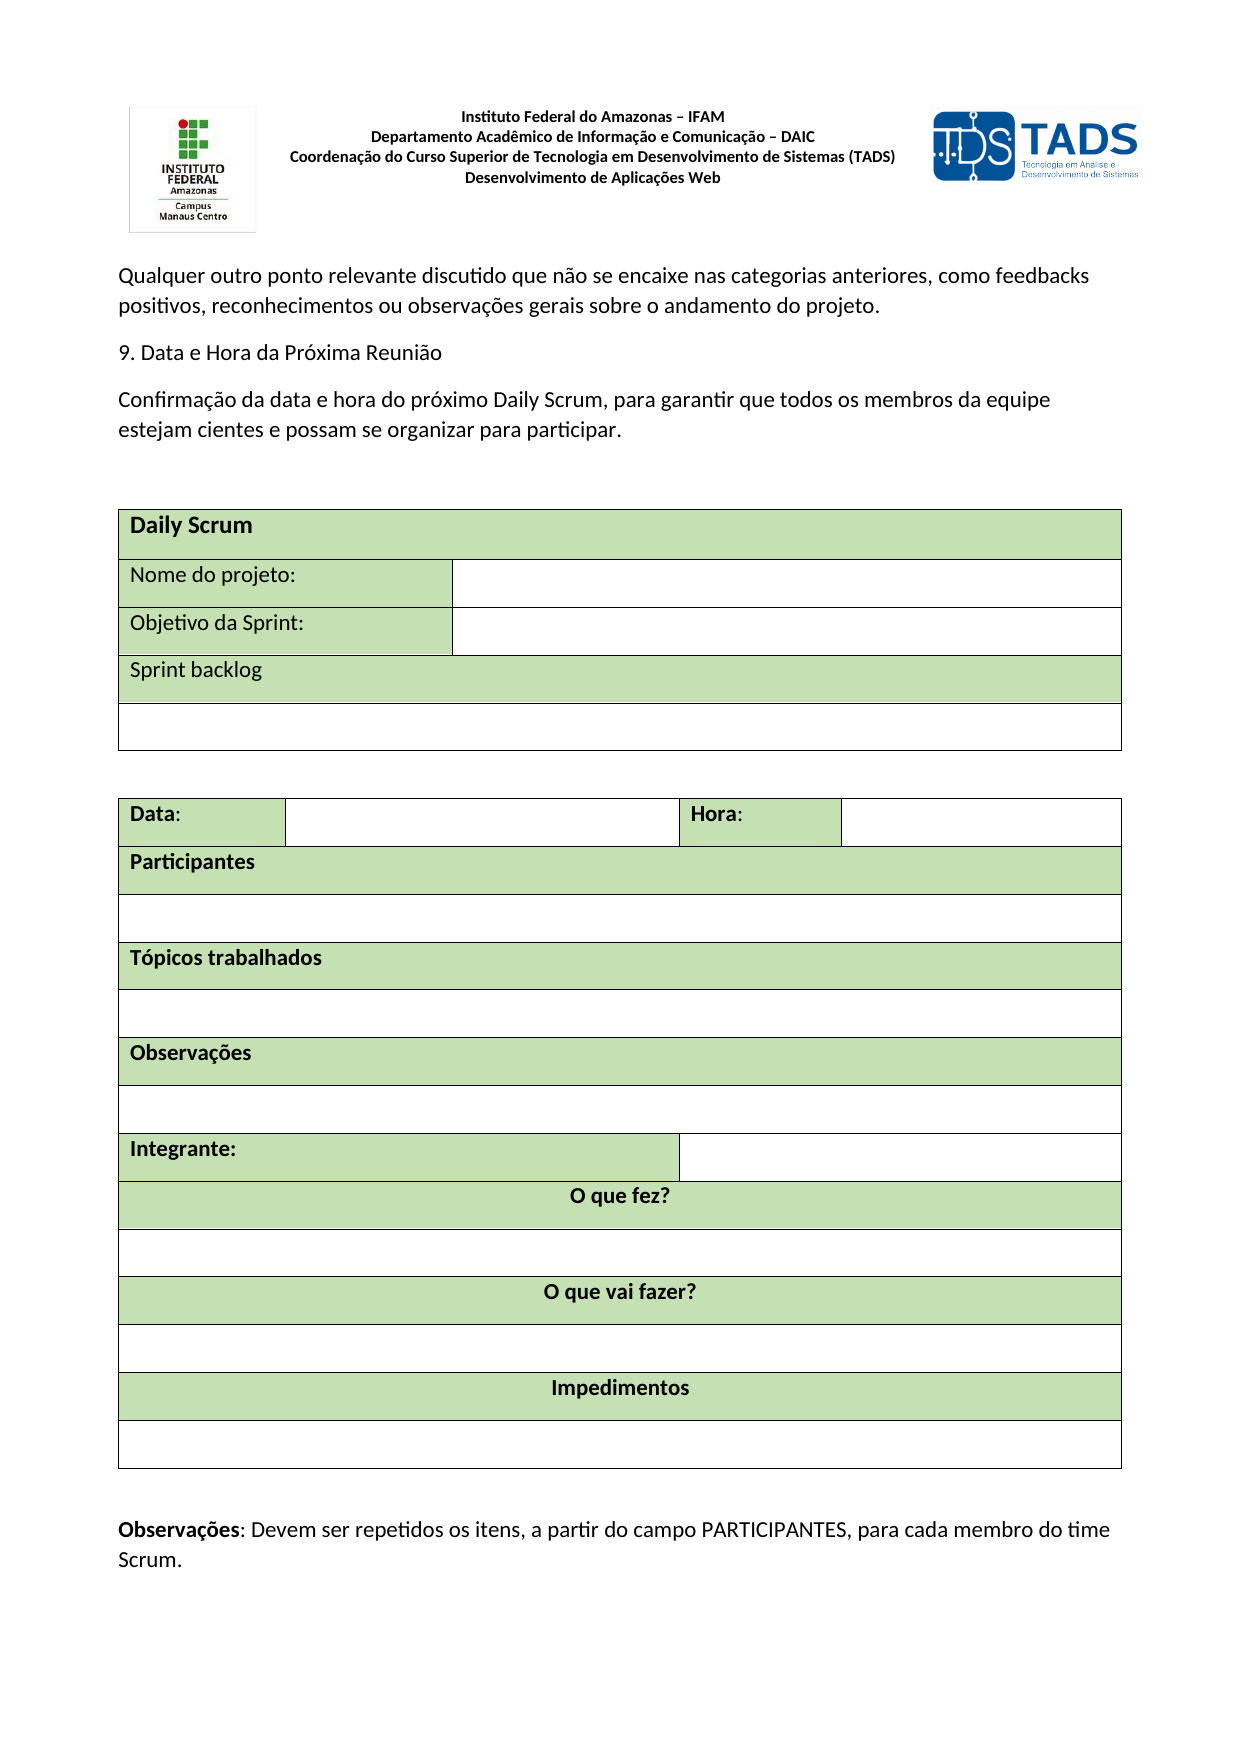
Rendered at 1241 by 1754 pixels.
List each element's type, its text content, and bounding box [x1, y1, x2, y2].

table_cell Observações [119, 1038, 1121, 1085]
table_cell [119, 990, 1121, 1037]
table_cell [119, 1230, 1121, 1276]
text 9. Data e Hora da Próxima Reunião [118, 338, 1122, 366]
table_cell O que fez? [119, 1182, 1121, 1228]
picture [930, 106, 1143, 185]
table_header Data: [119, 799, 285, 846]
table_header [286, 799, 679, 846]
table_cell [119, 1086, 1121, 1133]
table_cell [453, 608, 1121, 654]
text Observações: Devem ser repetidos os itens, a partir do campo PARTICIPANTES, para cada membro do time Scrum. [118, 1515, 1122, 1574]
table_cell Integrante: [119, 1134, 679, 1181]
table_header Daily Scrum [119, 510, 1121, 559]
text Confirmação da data e hora do próximo Daily Scrum, para garantir que todos os membros da equipe estejam cientes e possam se organizar para participar. [118, 385, 1122, 443]
table_cell Tópicos trabalhados [119, 943, 1121, 989]
table_header [842, 799, 1121, 846]
table_header Hora: [680, 799, 841, 846]
table_cell Sprint backlog [119, 656, 1121, 702]
table_cell [119, 895, 1121, 942]
text Qualquer outro ponto relevante discutido que não se encaixe nas categorias anteriores, como feedbacks positivos, reconhecimentos ou observações gerais sobre o andamento do projeto. [118, 261, 1122, 319]
picture [129, 106, 257, 233]
table_cell [119, 1325, 1121, 1372]
table_cell [119, 1421, 1121, 1467]
table_cell Impedimentos [119, 1373, 1121, 1420]
table_cell [680, 1134, 1121, 1181]
table_cell Objetivo da Sprint: [119, 608, 452, 654]
table_cell [453, 560, 1121, 607]
table_cell O que vai fazer? [119, 1277, 1121, 1324]
table_cell Participantes [119, 847, 1121, 894]
table_cell Nome do projeto: [119, 560, 452, 607]
table_cell [119, 704, 1121, 750]
